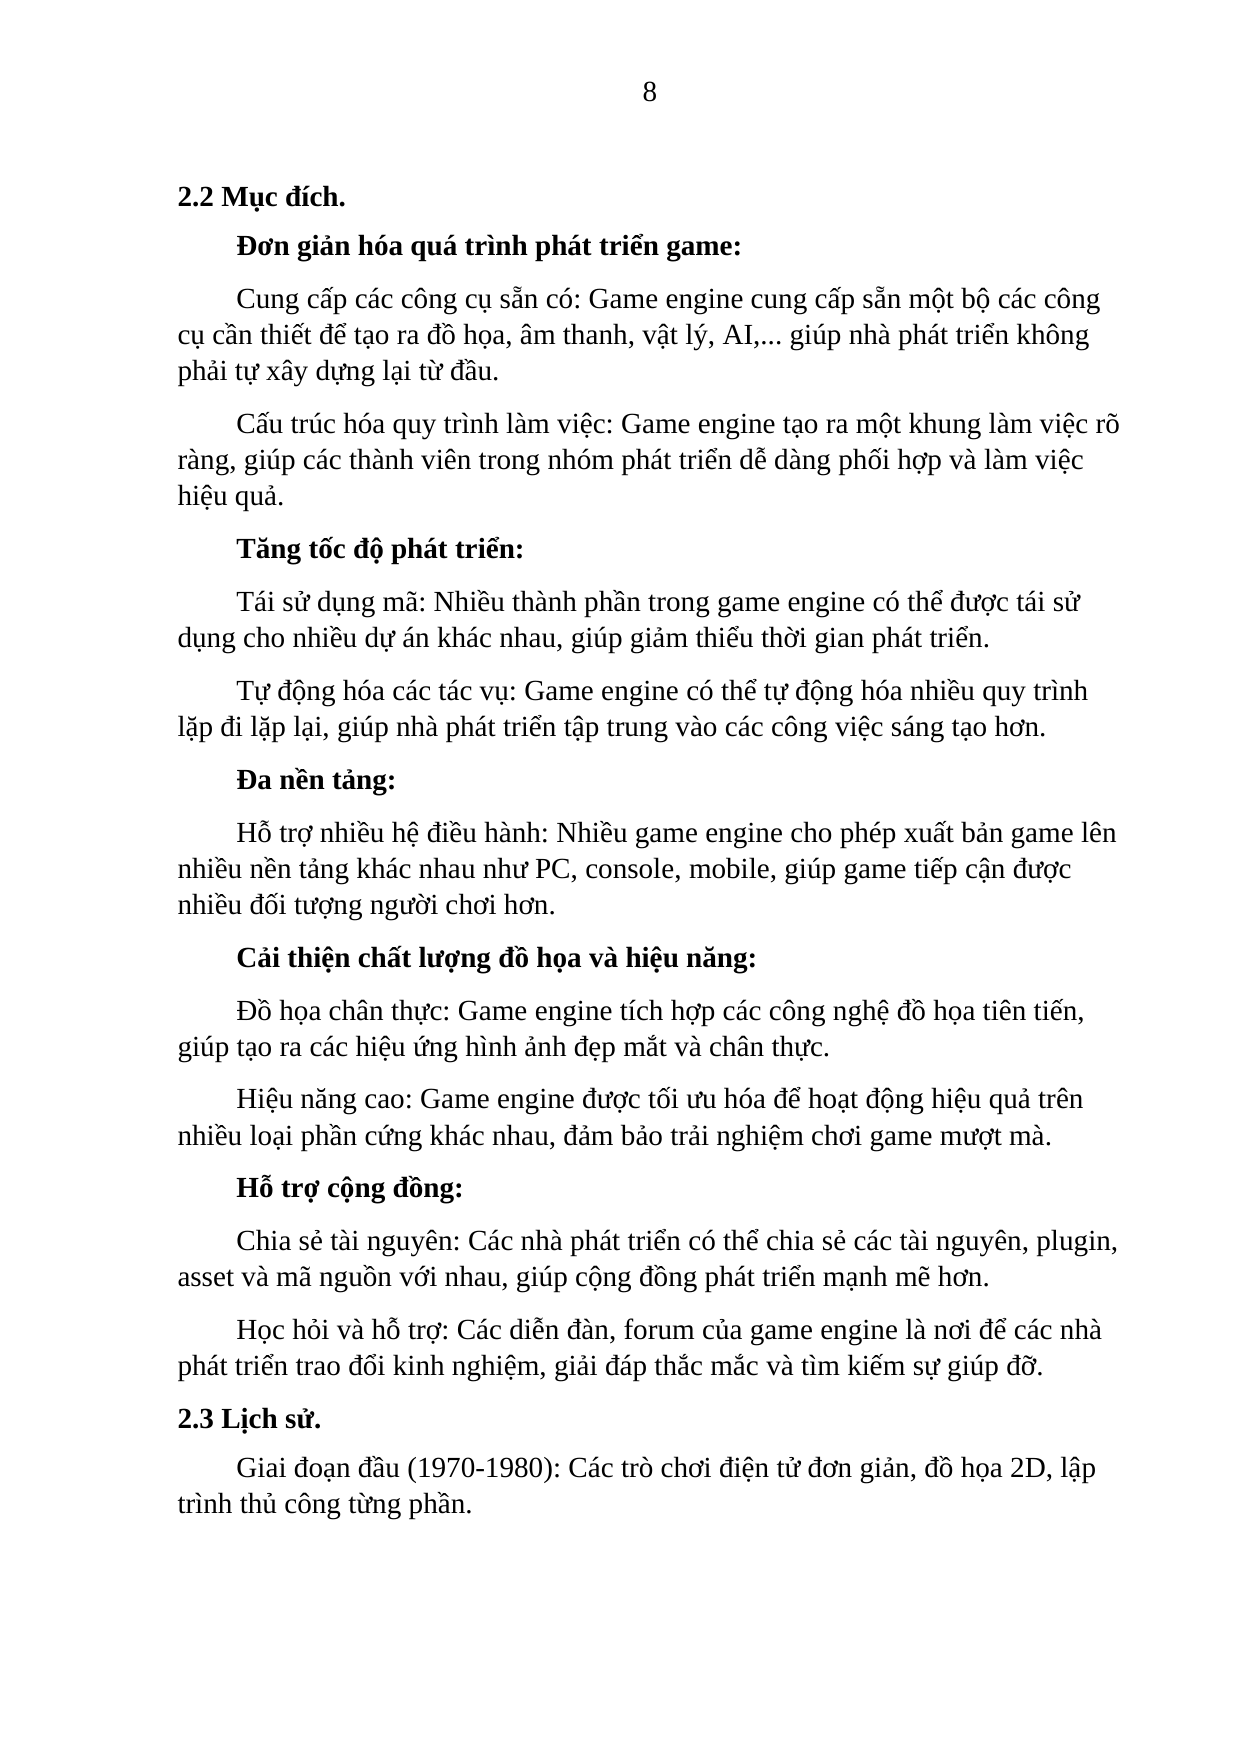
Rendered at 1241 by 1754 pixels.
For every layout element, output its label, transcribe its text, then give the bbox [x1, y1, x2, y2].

text Hỗ trợ cộng đồng: [177, 1171, 1122, 1204]
text Chia sẻ tài nguyên: Các nhà phát triển có thể chia sẻ các tài nguyên, plugin, asset và mã nguồn với nhau, giúp cộng đồng phát triển mạnh mẽ hơn. [177, 1223, 1122, 1293]
subtitle Lịch sử. [177, 1401, 1122, 1435]
text Đa nền tảng: [177, 762, 1122, 795]
text Giai đoạn đầu (1970-1980): Các trò chơi điện tử đơn giản, đồ họa 2D, lập trình thủ công từng phần. [177, 1450, 1122, 1519]
text Học hỏi và hỗ trợ: Các diễn đàn, forum của game engine là nơi để các nhà phát triển trao đổi kinh nghiệm, giải đáp thắc mắc và tìm kiếm sự giúp đỡ. [177, 1312, 1122, 1382]
text Cung cấp các công cụ sẵn có: Game engine cung cấp sẵn một bộ các công cụ cần thiết để tạo ra đồ họa, âm thanh, vật lý, AI,... giúp nhà phát triển không phải tự xây dựng lại từ đầu. [177, 281, 1122, 387]
text Hiệu năng cao: Game engine được tối ưu hóa để hoạt động hiệu quả trên nhiều loại phần cứng khác nhau, đảm bảo trải nghiệm chơi game mượt mà. [177, 1082, 1122, 1151]
text Đồ họa chân thực: Game engine tích hợp các công nghệ đồ họa tiên tiến, giúp tạo ra các hiệu ứng hình ảnh đẹp mắt và chân thực. [177, 993, 1122, 1062]
text Tăng tốc độ phát triển: [177, 531, 1122, 565]
text Tái sử dụng mã: Nhiều thành phần trong game engine có thể được tái sử dụng cho nhiều dự án khác nhau, giúp giảm thiểu thời gian phát triển. [177, 584, 1122, 654]
text Cải thiện chất lượng đồ họa và hiệu năng: [177, 940, 1122, 973]
text Hỗ trợ nhiều hệ điều hành: Nhiều game engine cho phép xuất bản game lên nhiều nền tảng khác nhau như PC, console, mobile, giúp game tiếp cận được nhiều đối tượng người chơi hơn. [177, 815, 1122, 921]
text Tự động hóa các tác vụ: Game engine có thể tự động hóa nhiều quy trình lặp đi lặp lại, giúp nhà phát triển tập trung vào các công việc sáng tạo hơn. [177, 673, 1122, 743]
subtitle Mục đích. [177, 179, 1122, 213]
text Cấu trúc hóa quy trình làm việc: Game engine tạo ra một khung làm việc rõ ràng, giúp các thành viên trong nhóm phát triển dễ dàng phối hợp và làm việc hiệu quả. [177, 406, 1122, 512]
text Đơn giản hóa quá trình phát triển game: [177, 228, 1122, 262]
